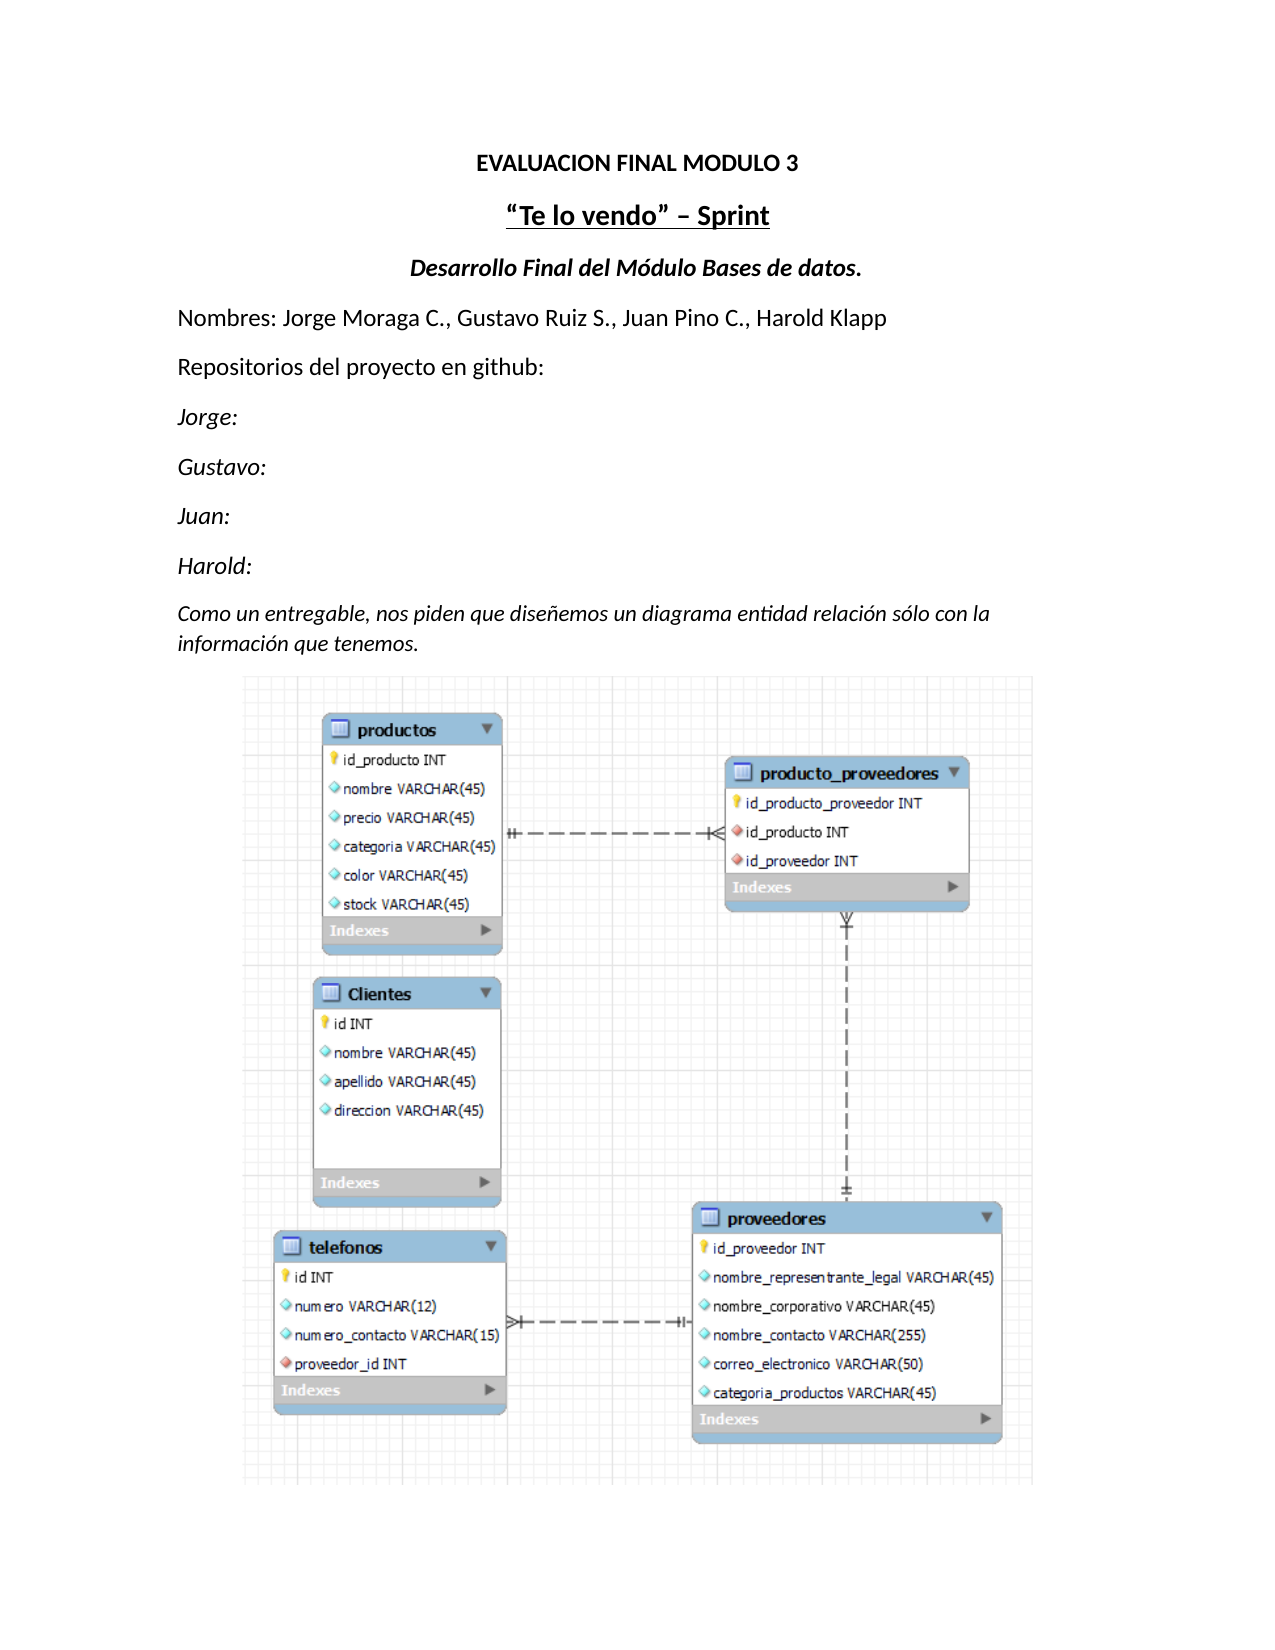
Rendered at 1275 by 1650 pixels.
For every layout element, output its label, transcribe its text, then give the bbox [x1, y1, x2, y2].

text Gustavo: [177, 451, 1098, 481]
text Nombres: Jorge Moraga C., Gustavo Ruiz S., Juan Pino C., Harold Klapp [177, 302, 1098, 332]
text Harold: [177, 550, 1098, 580]
text Como un entregable, nos piden que diseñemos un diagrama entidad relación sólo con la información que tenemos. [177, 599, 1098, 658]
text Juan: [177, 500, 1098, 531]
text Jorge: [177, 401, 1098, 432]
picture [242, 676, 1033, 1485]
text EVALUACION FINAL MODULO 3 [177, 148, 1098, 178]
text “Te lo vendo” – Sprint [177, 197, 1098, 233]
text Desarrollo Final del Módulo Bases de datos. [177, 252, 1098, 283]
text Repositorios del proyecto en github: [177, 351, 1098, 382]
